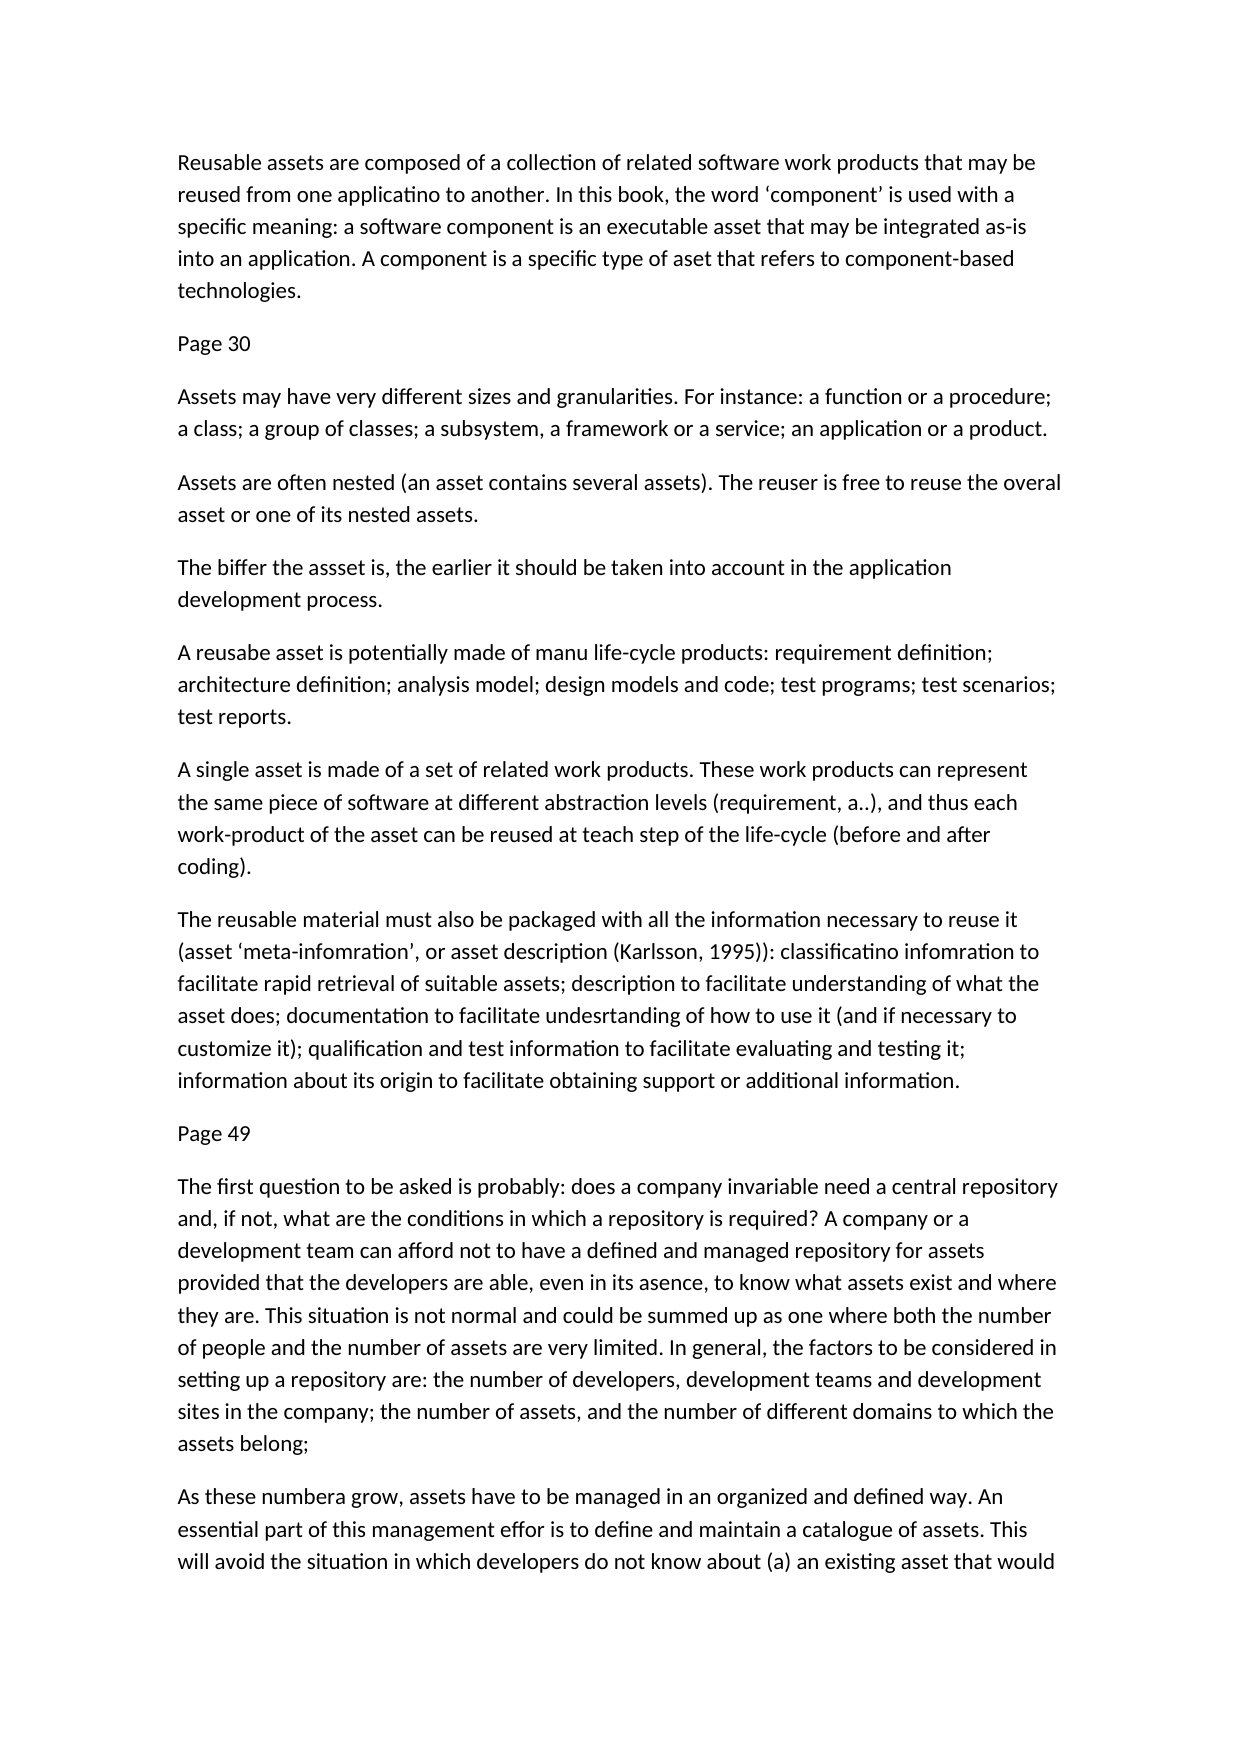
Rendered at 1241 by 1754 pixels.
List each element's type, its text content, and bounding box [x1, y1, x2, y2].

text Reusable assets are composed of a collection of related software work products that may be reused from one applicatino to another. In this book, the word ‘component’ is used with a specific meaning: a software component is an executable asset that may be integrated as-is into an application. A component is a specific type of aset that refers to component-based technologies. [177, 148, 1063, 304]
text Page 49 [177, 1119, 1063, 1147]
text Assets may have very different sizes and granularities. For instance: a function or a procedure; a class; a group of classes; a subsystem, a framework or a service; an application or a product. [177, 382, 1063, 443]
text The reusable material must also be packaged with all the information necessary to reuse it (asset ‘meta-infomration’, or asset description (Karlsson, 1995)): classificatino infomration to facilitate rapid retrieval of suitable assets; description to facilitate understanding of what the asset does; documentation to facilitate undesrtanding of how to use it (and if necessary to customize it); qualification and test information to facilitate evaluating and testing it; information about its origin to facilitate obtaining support or additional information. [177, 905, 1063, 1094]
text A reusabe asset is potentially made of manu life-cycle products: requirement definition; architecture definition; analysis model; design models and code; test programs; test scenarios; test reports. [177, 638, 1063, 730]
text A single asset is made of a set of related work products. These work products can represent the same piece of software at different abstraction levels (requirement, a..), and thus each work-product of the asset can be reused at teach step of the life-cycle (before and after coding). [177, 755, 1063, 880]
text Assets are often nested (an asset contains several assets). The reuser is free to reuse the overal asset or one of its nested assets. [177, 468, 1063, 528]
text The biffer the assset is, the earlier it should be taken into account in the application development process. [177, 553, 1063, 613]
text Page 30 [177, 329, 1063, 357]
text The first question to be asked is probably: does a company invariable need a central repository and, if not, what are the conditions in which a repository is required? A company or a development team can afford not to have a defined and managed repository for assets provided that the developers are able, even in its asence, to know what assets exist and where they are. This situation is not normal and could be summed up as one where both the number of people and the number of assets are very limited. In general, the factors to be considered in setting up a repository are: the number of developers, development teams and development sites in the company; the number of assets, and the number of different domains to which the assets belong; [177, 1172, 1063, 1457]
